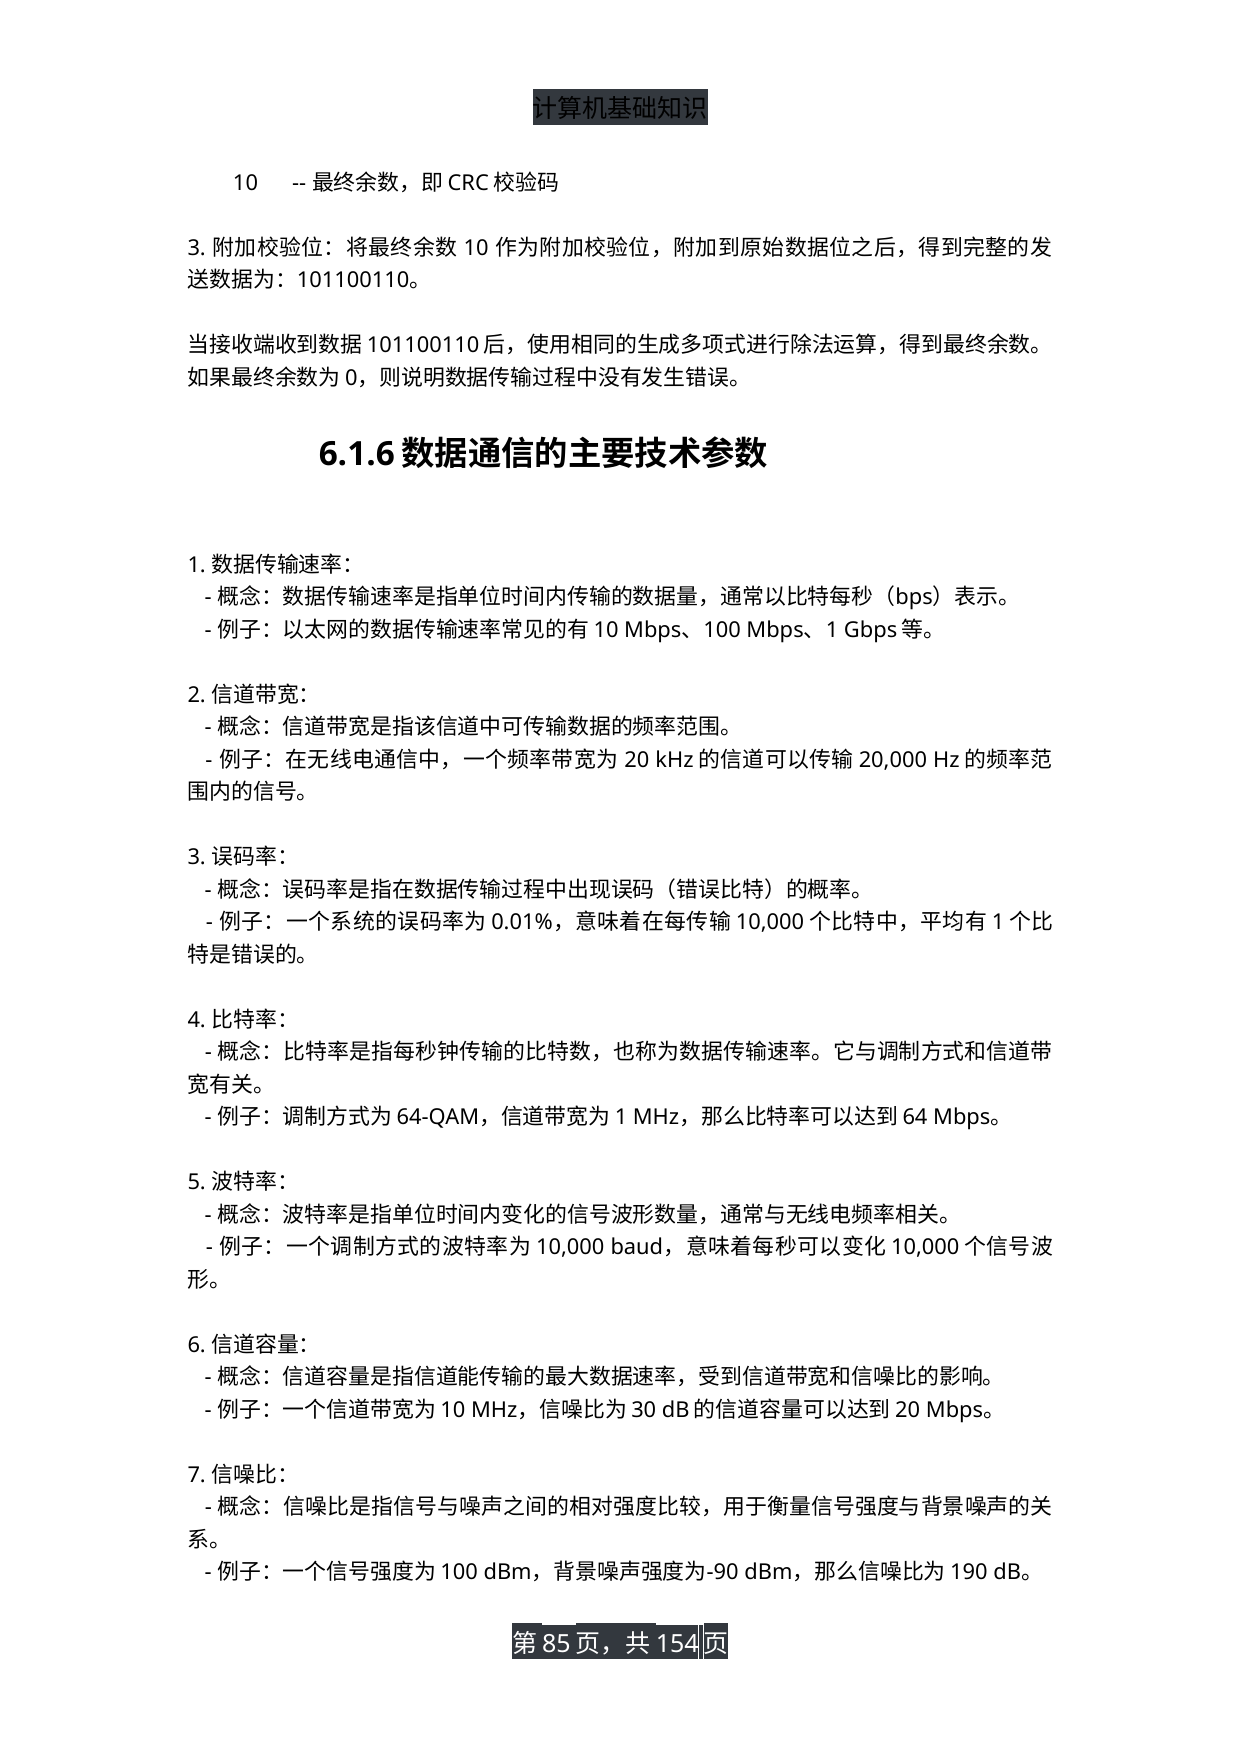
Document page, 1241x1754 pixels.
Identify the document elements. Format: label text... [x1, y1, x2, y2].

text - 例子：在无线电通信中，一个频率带宽为20 kHz的信道可以传输20,000 Hz的频率范围内的信号。 [187, 741, 1053, 806]
text 7. 信噪比： [187, 1456, 1053, 1489]
text - 概念：信道带宽是指该信道中可传输数据的频率范围。 [187, 709, 1053, 741]
text - 例子：调制方式为64-QAM，信道带宽为1 MHz，那么比特率可以达到64 Mbps。 [187, 1099, 1053, 1131]
text 当接收端收到数据101100110后，使用相同的生成多项式进行除法运算，得到最终余数。如果最终余数为0，则说明数据传输过程中没有发生错误。 [187, 327, 1053, 392]
text - 概念：信道容量是指信道能传输的最大数据速率，受到信道带宽和信噪比的影响。 [187, 1359, 1053, 1391]
text - 例子：一个信道带宽为10 MHz，信噪比为30 dB的信道容量可以达到20 Mbps。 [187, 1391, 1053, 1424]
text 6. 信道容量： [187, 1326, 1053, 1359]
text 1. 数据传输速率： [187, 546, 1053, 579]
text 4. 比特率： [187, 1001, 1053, 1034]
text - 例子：一个信号强度为100 dBm，背景噪声强度为-90 dBm，那么信噪比为190 dB。 [187, 1554, 1053, 1586]
text - 概念：误码率是指在数据传输过程中出现误码（错误比特）的概率。 [187, 871, 1053, 904]
text - 例子：以太网的数据传输速率常见的有10 Mbps、100 Mbps、1 Gbps等。 [187, 611, 1053, 644]
text - 例子：一个系统的误码率为0.01%，意味着在每传输10,000个比特中，平均有1个比特是错误的。 [187, 904, 1053, 969]
text 3. 误码率： [187, 839, 1053, 871]
text 3. 附加校验位：将最终余数 10 作为附加校验位，附加到原始数据位之后，得到完整的发送数据为：101100110。 [187, 229, 1053, 294]
text - 概念：信噪比是指信号与噪声之间的相对强度比较，用于衡量信号强度与背景噪声的关系。 [187, 1489, 1053, 1554]
text 10 -- 最终余数，即CRC校验码 [187, 164, 1053, 197]
text - 概念：比特率是指每秒钟传输的比特数，也称为数据传输速率。它与调制方式和信道带宽有关。 [187, 1034, 1053, 1099]
text 5. 波特率： [187, 1164, 1053, 1196]
text - 概念：数据传输速率是指单位时间内传输的数据量，通常以比特每秒（bps）表示。 [187, 579, 1053, 611]
text - 概念：波特率是指单位时间内变化的信号波形数量，通常与无线电频率相关。 [187, 1196, 1053, 1229]
text 2. 信道带宽： [187, 676, 1053, 709]
text - 例子：一个调制方式的波特率为10,000 baud，意味着每秒可以变化10,000个信号波形。 [187, 1229, 1053, 1294]
subtitle 6.1.6数据通信的主要技术参数 [187, 419, 1053, 484]
